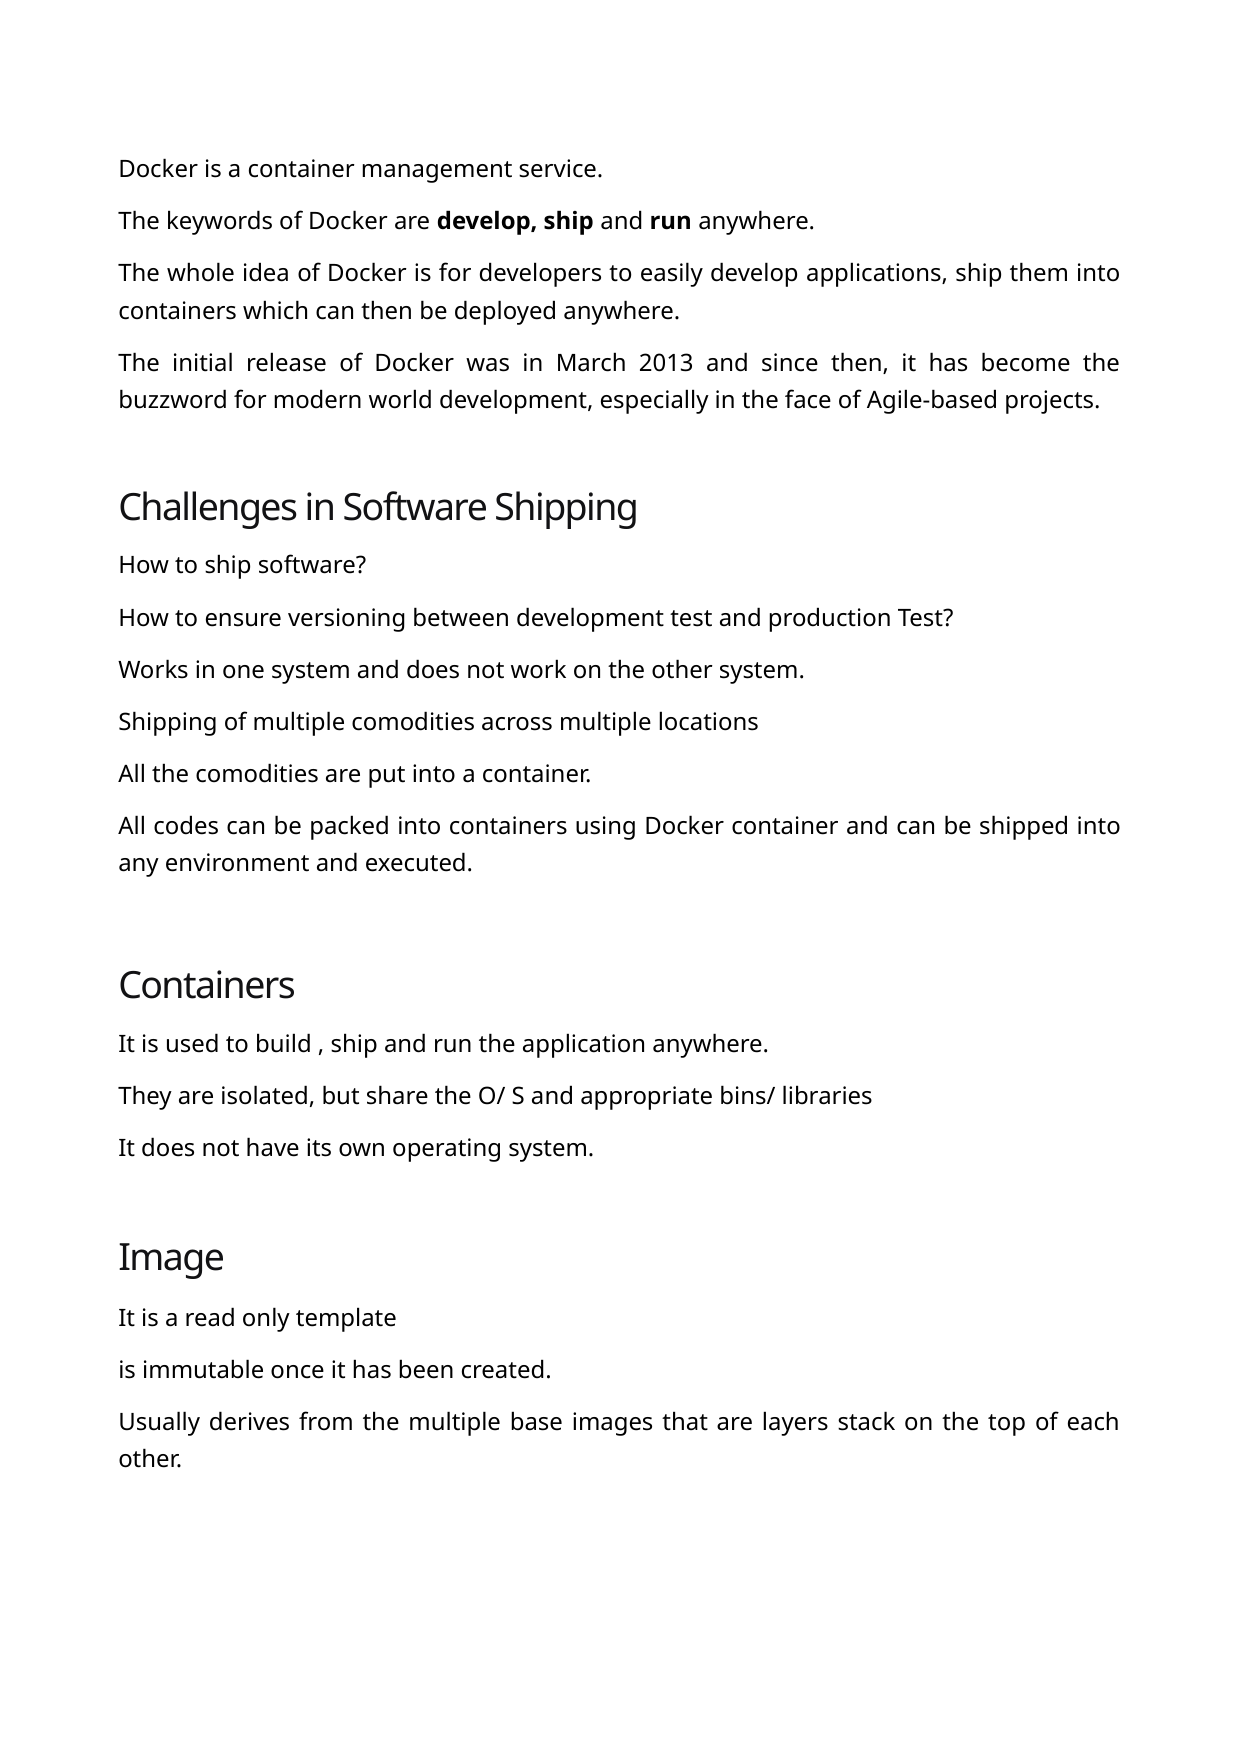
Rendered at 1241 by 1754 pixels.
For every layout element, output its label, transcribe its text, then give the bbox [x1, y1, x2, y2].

text is immutable once it has been created. [118, 1347, 1122, 1385]
text It does not have its own operating system. [118, 1126, 1122, 1163]
text Works in one system and does not work on the other system. [118, 647, 1122, 685]
subtitle Challenges in Software Shipping [118, 480, 1122, 531]
text Shipping of multiple comodities across multiple locations [118, 699, 1122, 737]
text Image [118, 1230, 1122, 1281]
text All codes can be packed into containers using Docker container and can be shipped into any environment and executed. [118, 804, 1122, 879]
text It is a read only template [118, 1295, 1122, 1333]
text Usually derives from the multiple base images that are layers stack on the top of each other. [118, 1399, 1122, 1474]
text It is used to build , ship and run the application anywhere. [118, 1021, 1122, 1059]
text Docker is a container management service. [118, 147, 1122, 184]
text The initial release of Docker was in March 2013 and since then, it has become the buzzword for modern world development, especially in the face of Agile-based projects. [118, 341, 1122, 416]
text All the comodities are put into a container. [118, 752, 1122, 789]
text How to ship software? [118, 543, 1122, 581]
text How to ensure versioning between development test and production Test? [118, 595, 1122, 633]
text They are isolated, but share the O/ S and appropriate bins/ libraries [118, 1073, 1122, 1111]
text The whole idea of Docker is for developers to easily develop applications, ship them into containers which can then be deployed anywhere. [118, 251, 1122, 326]
text The keywords of Docker are develop, ship and run anywhere. [118, 199, 1122, 236]
subtitle Containers [118, 958, 1122, 1009]
